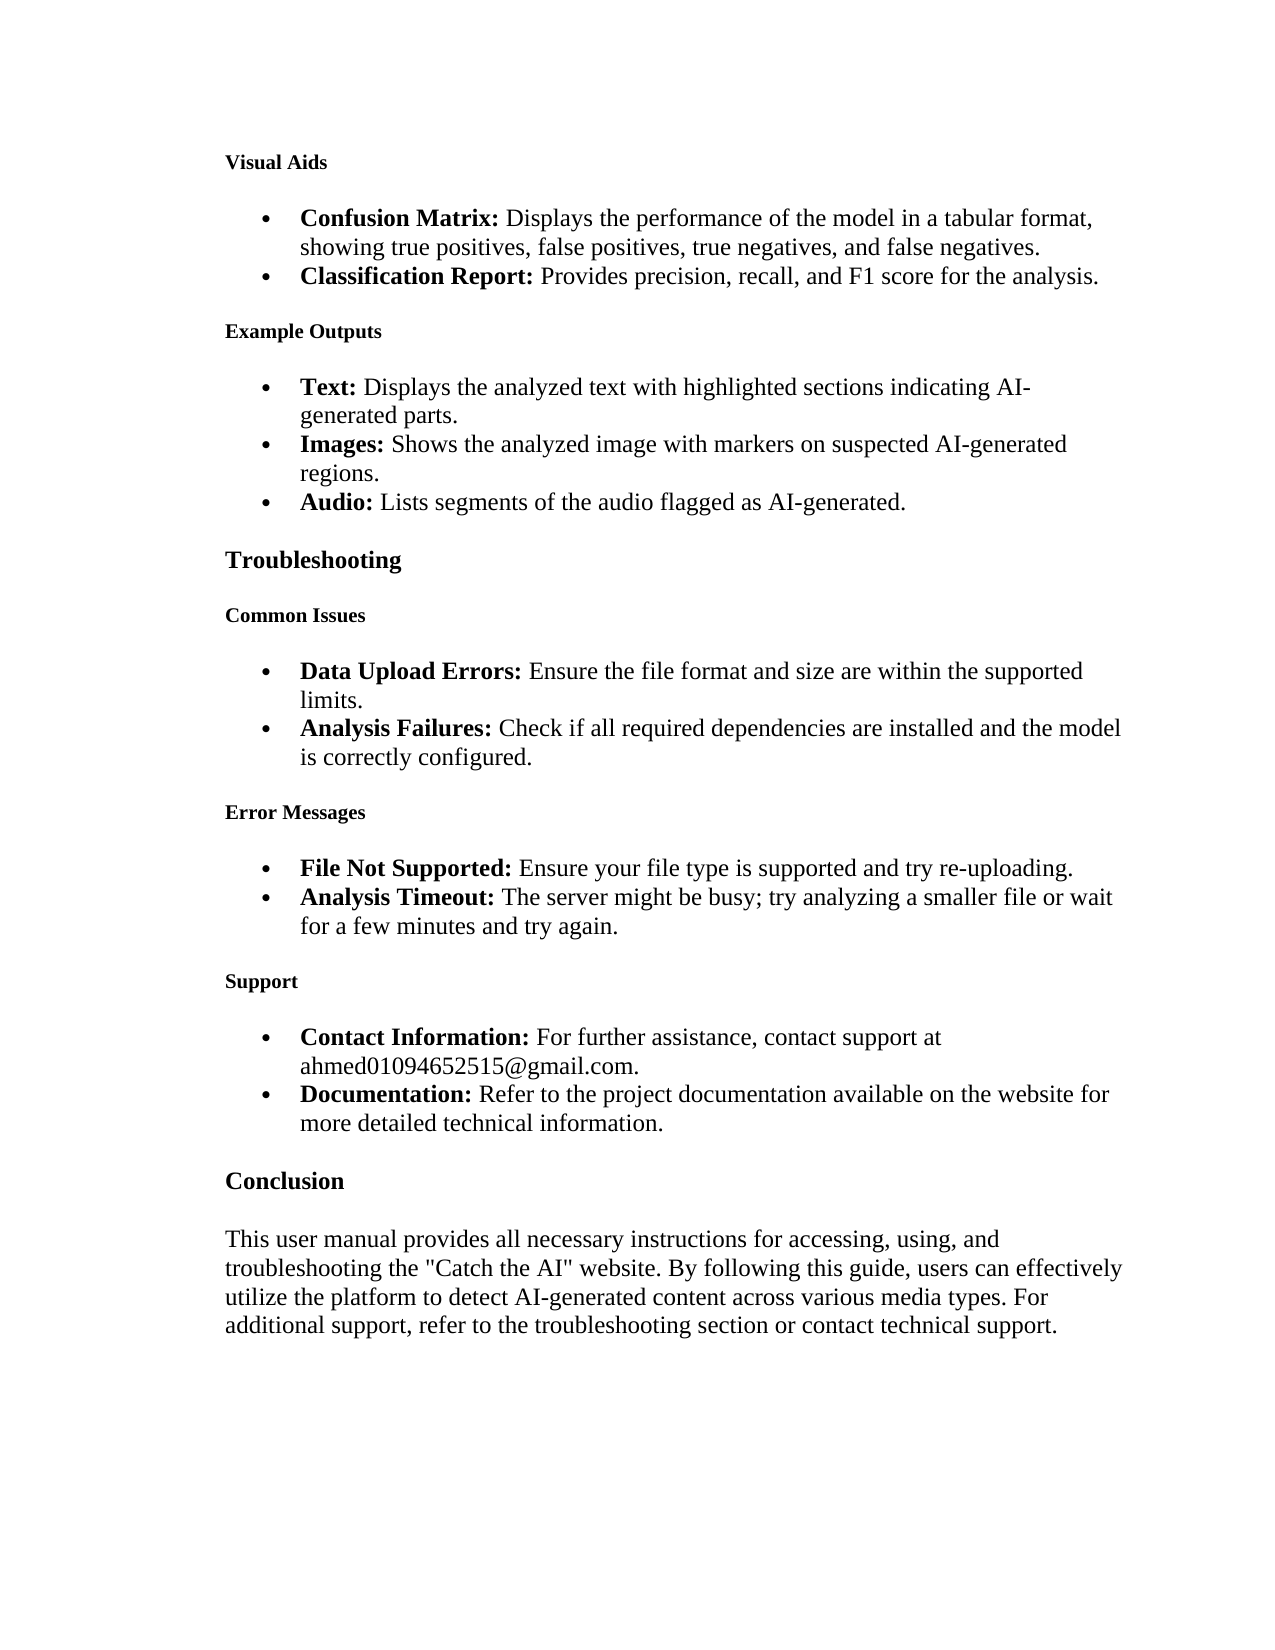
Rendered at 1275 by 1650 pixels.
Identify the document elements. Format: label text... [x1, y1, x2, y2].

list Data Upload Errors: Ensure the file format and size are within the supported limits. [262, 656, 1125, 713]
list Classification Report: Provides precision, recall, and F1 score for the analysis. [262, 261, 1125, 289]
list Documentation: Refer to the project documentation available on the website for more detailed technical information. [262, 1079, 1125, 1137]
text Support [225, 969, 1125, 993]
list Text: Displays the analyzed text with highlighted sections indicating AI-generated parts. [262, 372, 1125, 429]
text Visual Aids [225, 150, 1125, 174]
text Common Issues [225, 603, 1125, 627]
list Contact Information: For further assistance, contact support at ahmed01094652515@gmail.com. [262, 1022, 1125, 1079]
text Troubleshooting [225, 545, 1125, 573]
list Confusion Matrix: Displays the performance of the model in a tabular format, showing true positives, false positives, true negatives, and false negatives. [262, 203, 1125, 261]
list Analysis Failures: Check if all required dependencies are installed and the model is correctly configured. [262, 713, 1125, 771]
list File Not Supported: Ensure your file type is supported and try re-uploading. [262, 853, 1125, 882]
text Conclusion [225, 1166, 1125, 1195]
text Example Outputs [225, 319, 1125, 343]
text Error Messages [225, 800, 1125, 824]
list Analysis Timeout: The server might be busy; try analyzing a smaller file or wait for a few minutes and try again. [262, 882, 1125, 939]
list Audio: Lists segments of the audio flagged as AI-generated. [262, 487, 1125, 516]
list Images: Shows the analyzed image with markers on suspected AI-generated regions. [262, 429, 1125, 487]
text This user manual provides all necessary instructions for accessing, using, and troubleshooting the "Catch the AI" website. By following this guide, users can effectively utilize the platform to detect AI-generated content across various media types. For additional support, refer to the troubleshooting section or contact technical support. [225, 1224, 1125, 1339]
